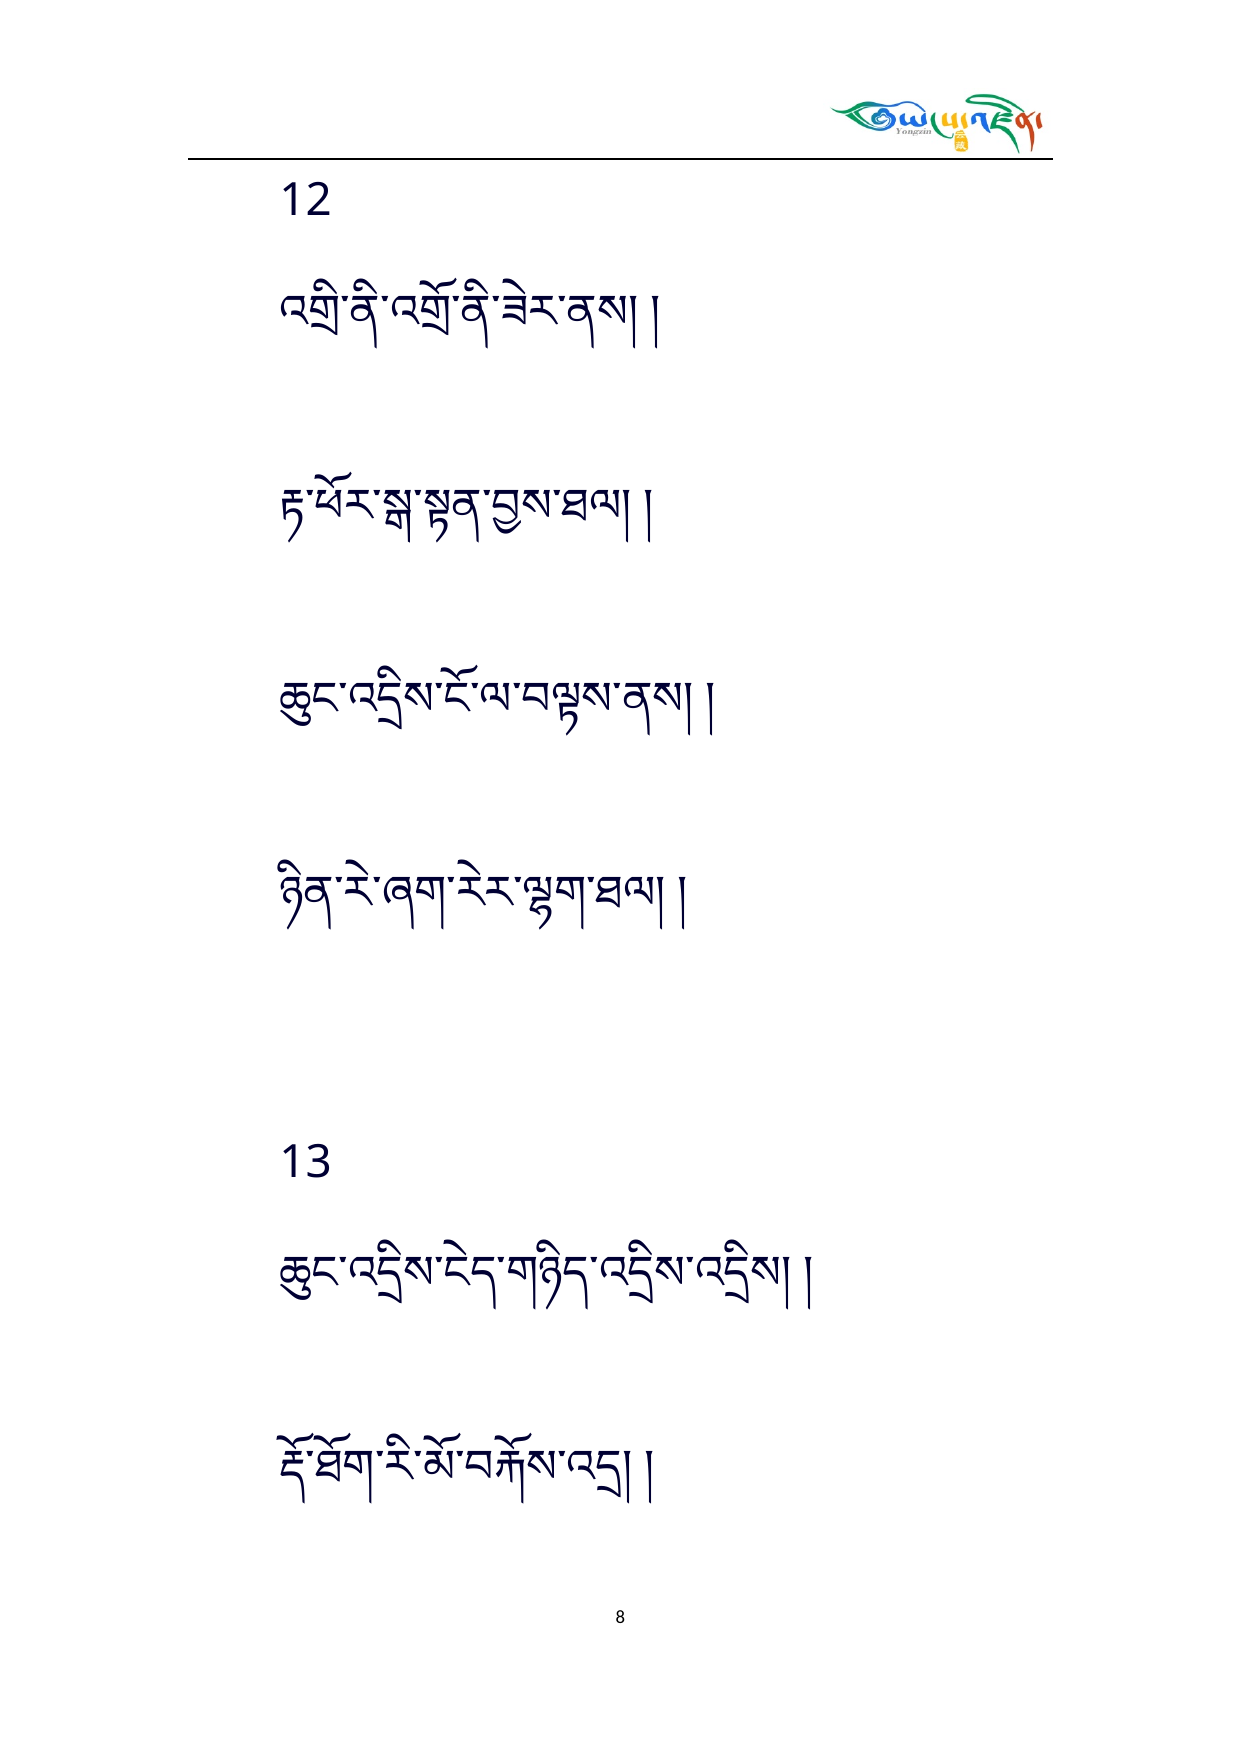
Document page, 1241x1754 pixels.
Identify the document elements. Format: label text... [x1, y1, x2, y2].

text ཉིན་རེ་ཞག་རེར་ལྷག་ཐལ། ། [187, 841, 1053, 970]
text 13 [187, 1128, 1053, 1190]
text རྟ་ཕོར་སྒ་སྟན་བྱས་ཐལ། ། [187, 454, 1053, 583]
text འགྲི་ནི་འགྲོ་ནི་ཟེར་ནས། ། [187, 260, 1053, 389]
text ཆུང་འདྲིས་ངོ་ལ་བལྟས་ནས། ། [187, 647, 1053, 776]
picture [823, 88, 1053, 156]
text 12 [187, 167, 1053, 229]
text རྡོ་ཐོག་རི་མོ་བརྐོས་འདྲ། ། [187, 1415, 1053, 1544]
text ཆུང་འདྲིས་ངེད་གཉིད་འདྲིས་འདྲིས། ། [187, 1222, 1053, 1351]
